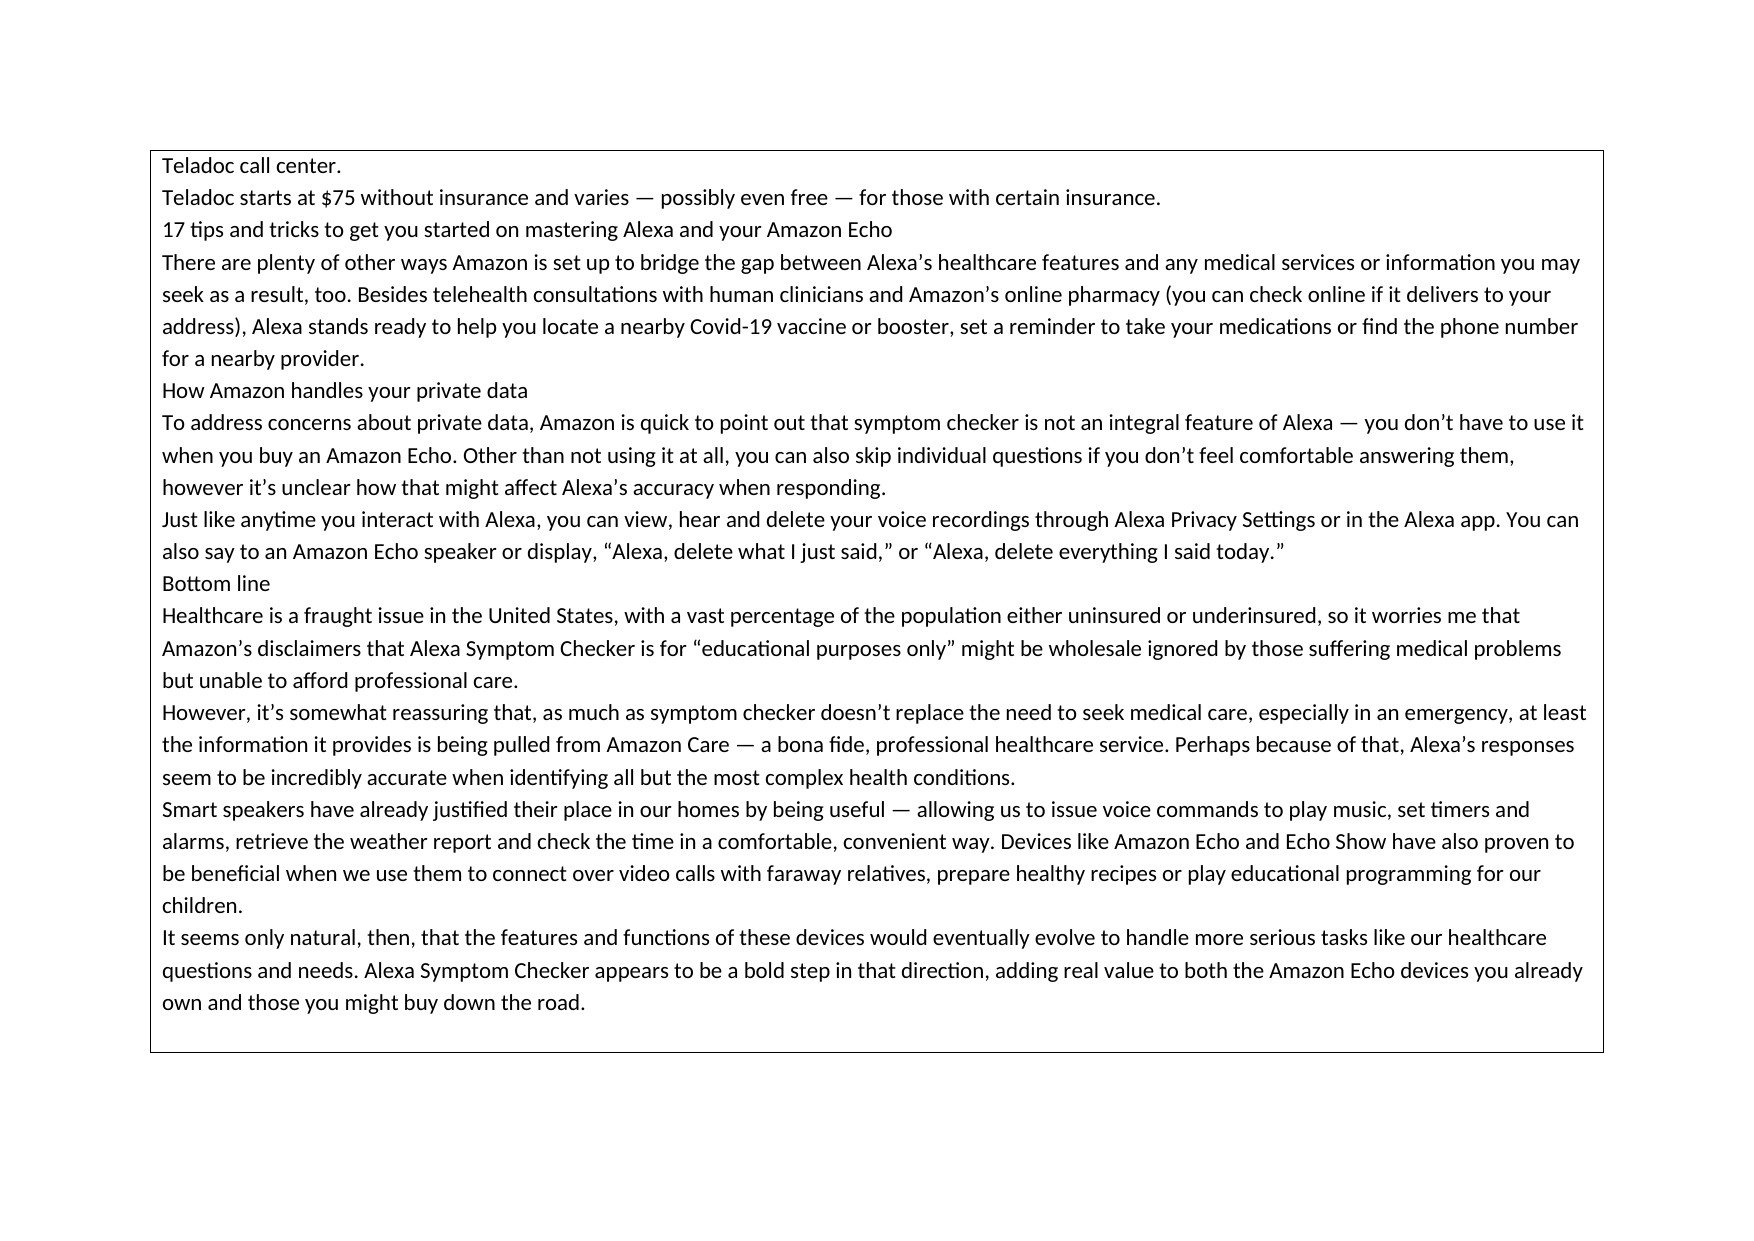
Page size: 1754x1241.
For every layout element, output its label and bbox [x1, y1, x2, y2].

table_header [151, 151, 1603, 1052]
